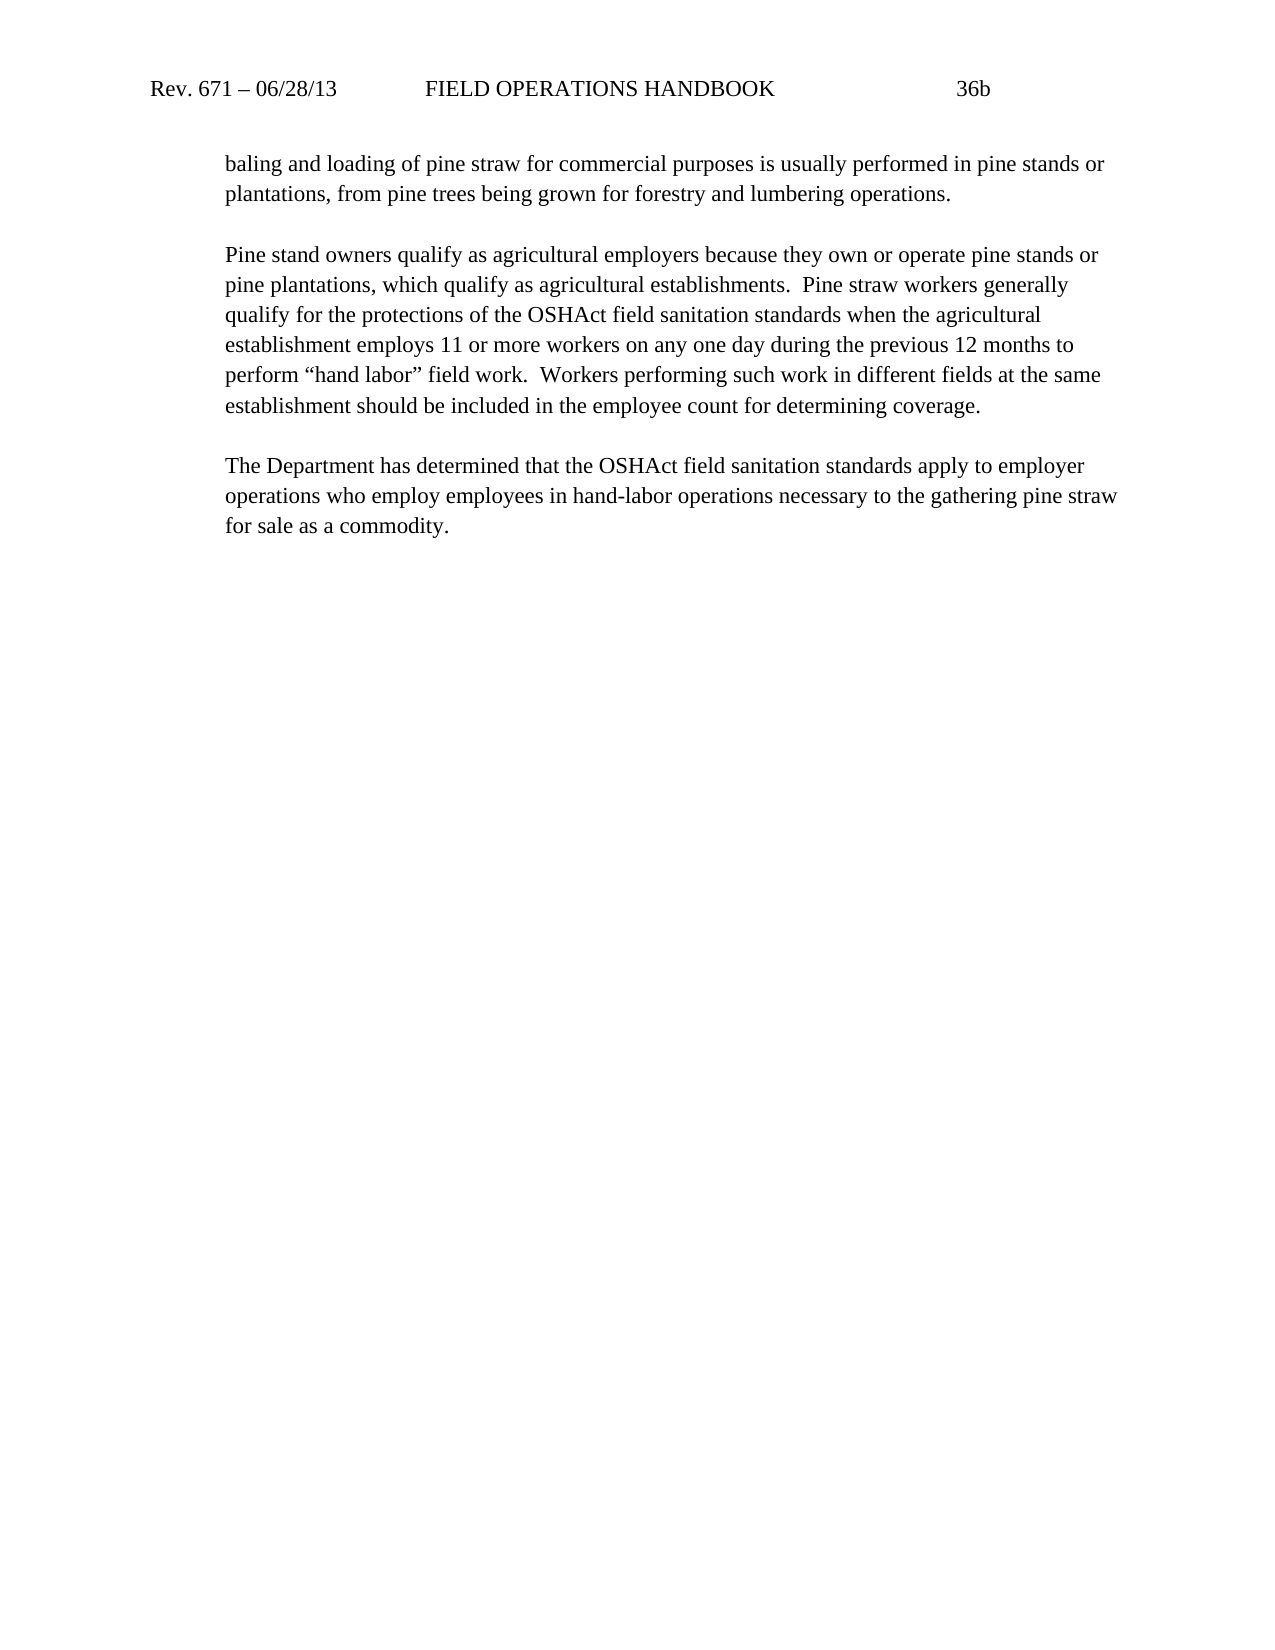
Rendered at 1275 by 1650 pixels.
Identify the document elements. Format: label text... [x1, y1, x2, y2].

list Pine stand owners qualify as agricultural employers because they own or operate pine stands or pine plantations, which qualify as agricultural establishments. Pine straw workers generally qualify for the protections of the OSHAct field sanitation standards when the agricultural establishment employs 11 or more workers on any one day during the previous 12 months to perform “hand labor” field work. Workers performing such work in different fields at the same establishment should be included in the employee count for determining coverage. [225, 241, 1125, 418]
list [225, 150, 1125, 207]
list The Department has determined that the OSHAct field sanitation standards apply to employer operations who employ employees in hand-labor operations necessary to the gathering pine straw for sale as a commodity. [225, 452, 1125, 539]
